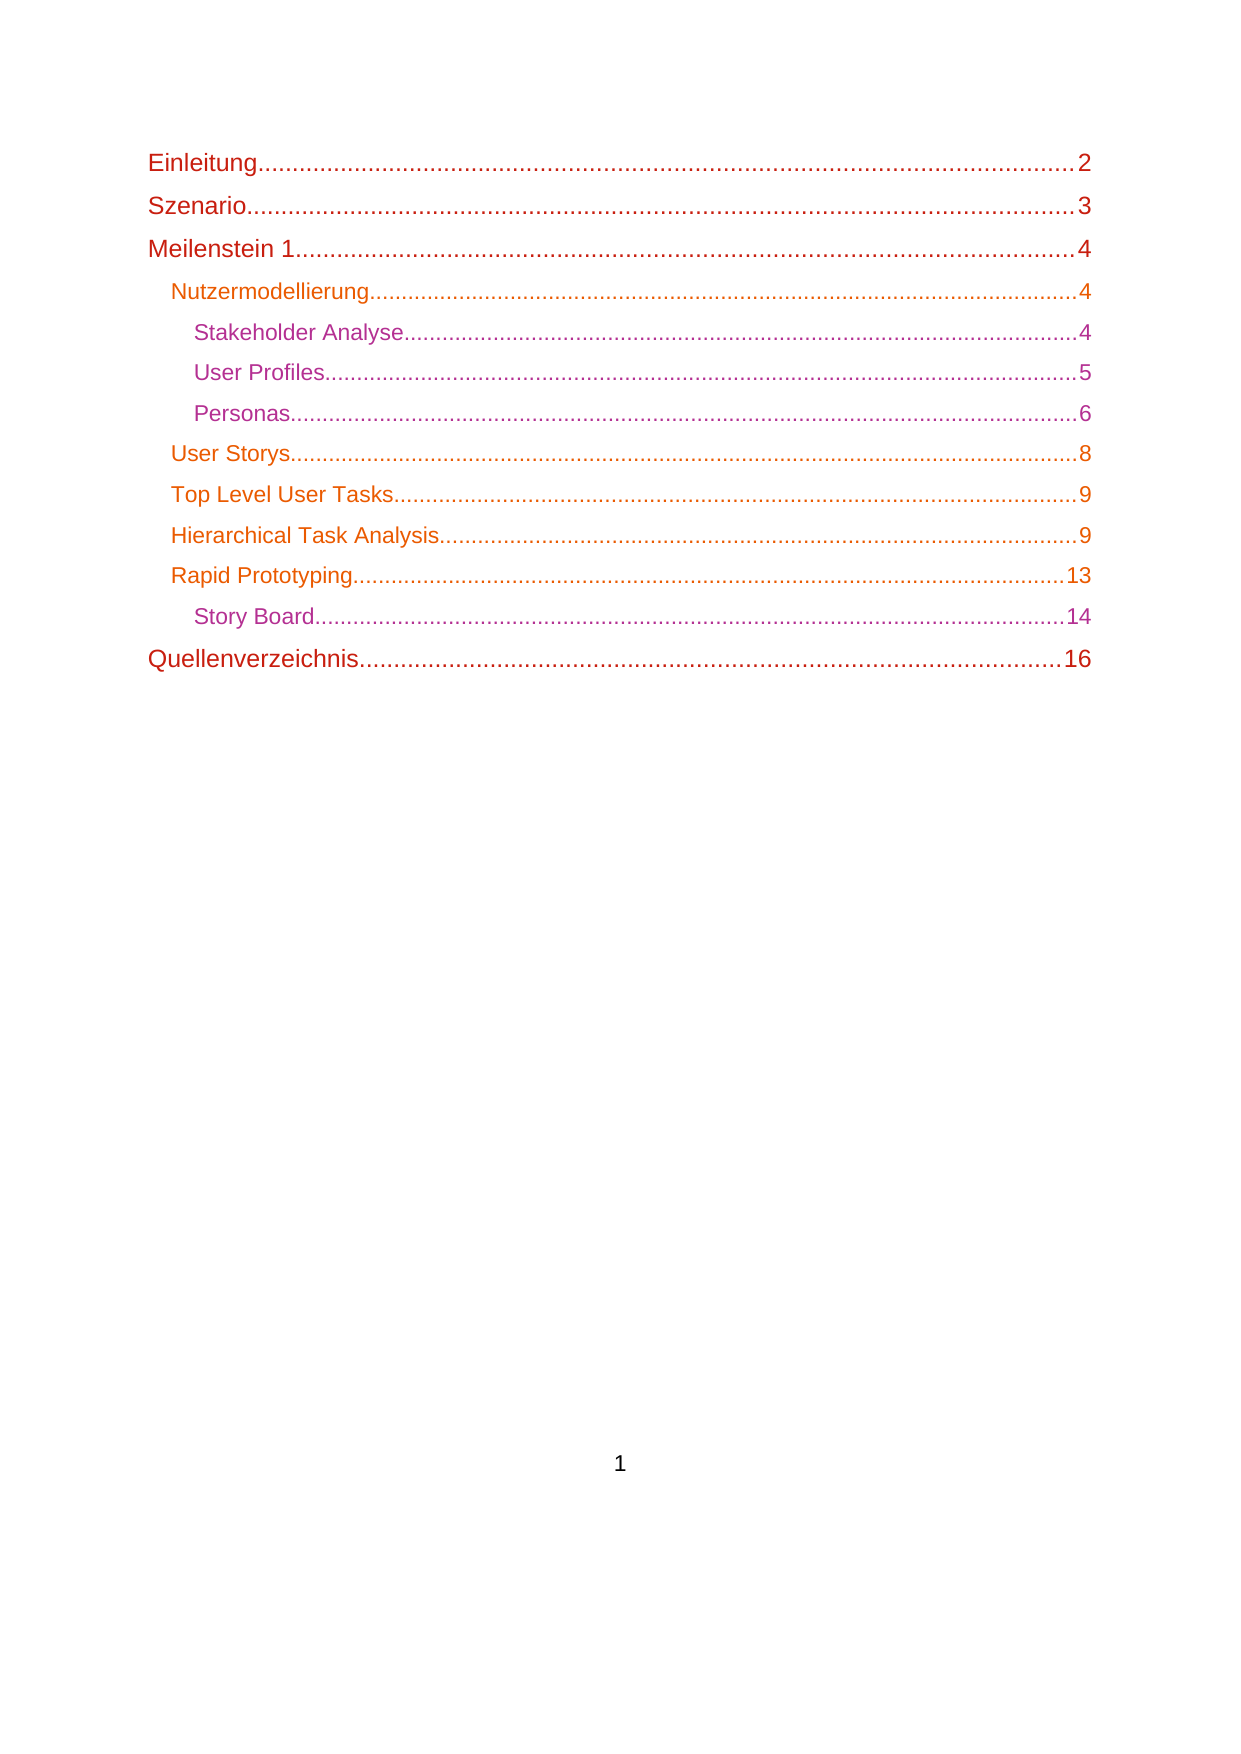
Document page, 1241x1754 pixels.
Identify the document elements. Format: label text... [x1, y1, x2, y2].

text Nutzermodellierung 4 [171, 278, 1093, 304]
text Quellenverzeichnis 16 [148, 643, 1093, 672]
text Stakeholder Analyse 4 [193, 318, 1093, 345]
text Top Level User Tasks 9 [171, 481, 1093, 507]
text Rapid Prototyping 13 [171, 562, 1093, 589]
text Personas 6 [193, 400, 1093, 426]
text Hierarchical Task Analysis 9 [171, 522, 1093, 548]
text Meilenstein 1 4 [148, 234, 1093, 263]
text Story Board 14 [193, 603, 1093, 629]
text User Storys 8 [171, 440, 1093, 467]
text Szenario 3 [148, 191, 1093, 220]
text User Profiles 5 [193, 359, 1093, 386]
text Einleitung 2 [148, 148, 1093, 176]
